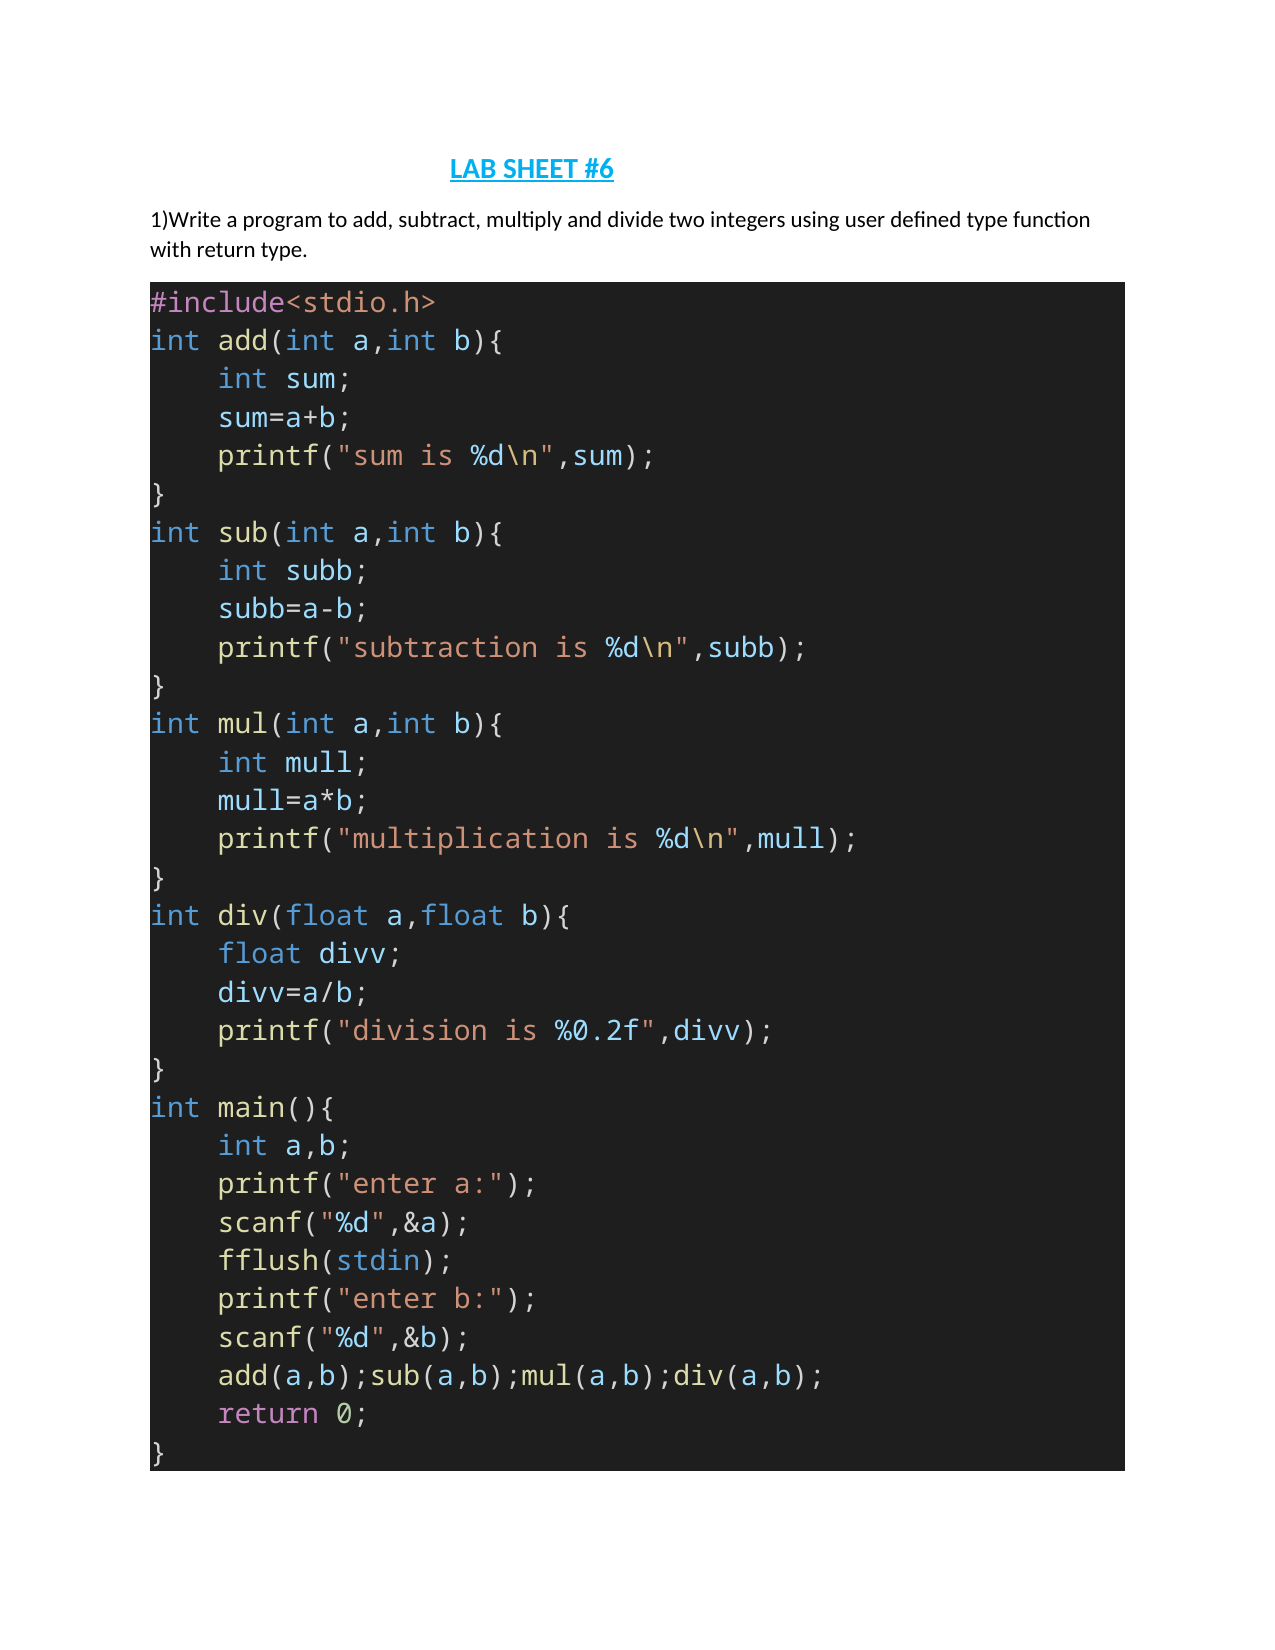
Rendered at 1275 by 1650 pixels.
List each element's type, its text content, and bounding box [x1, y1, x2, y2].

text printf("enter a:"); [150, 1164, 1125, 1202]
text fflush(stdin); [150, 1241, 1125, 1279]
text printf("multiplication is %d\n",mull); [150, 819, 1125, 857]
text } [150, 1049, 1125, 1087]
text int add(int a,int b){ [150, 321, 1125, 359]
text LAB SHEET #6 [375, 150, 1125, 186]
text scanf("%d",&a); [150, 1202, 1125, 1241]
text int div(float a,float b){ [150, 896, 1125, 934]
text int a,b; [150, 1126, 1125, 1164]
text add(a,b);sub(a,b);mul(a,b);div(a,b); [150, 1356, 1125, 1394]
text mull=a*b; [150, 781, 1125, 819]
text #include<stdio.h> [150, 282, 1125, 321]
text } [150, 857, 1125, 896]
text } [150, 474, 1125, 512]
text } [150, 1432, 1125, 1471]
text } [150, 666, 1125, 704]
text int sub(int a,int b){ [150, 512, 1125, 551]
text printf("division is %0.2f",divv); [150, 1011, 1125, 1049]
text 1)Write a program to add, subtract, multiply and divide two integers using user defined type function with return type. [150, 205, 1125, 263]
text int subb; [150, 551, 1125, 589]
text subb=a-b; [150, 589, 1125, 627]
text int sum; [150, 359, 1125, 397]
text int mull; [150, 742, 1125, 781]
text int mul(int a,int b){ [150, 704, 1125, 742]
text printf("enter b:"); [150, 1279, 1125, 1317]
text float divv; [150, 934, 1125, 972]
text int main(){ [150, 1087, 1125, 1126]
text printf("subtraction is %d\n",subb); [150, 627, 1125, 666]
text scanf("%d",&b); [150, 1317, 1125, 1356]
text divv=a/b; [150, 972, 1125, 1011]
text printf("sum is %d\n",sum); [150, 436, 1125, 474]
text return 0; [150, 1394, 1125, 1432]
text sum=a+b; [150, 397, 1125, 436]
